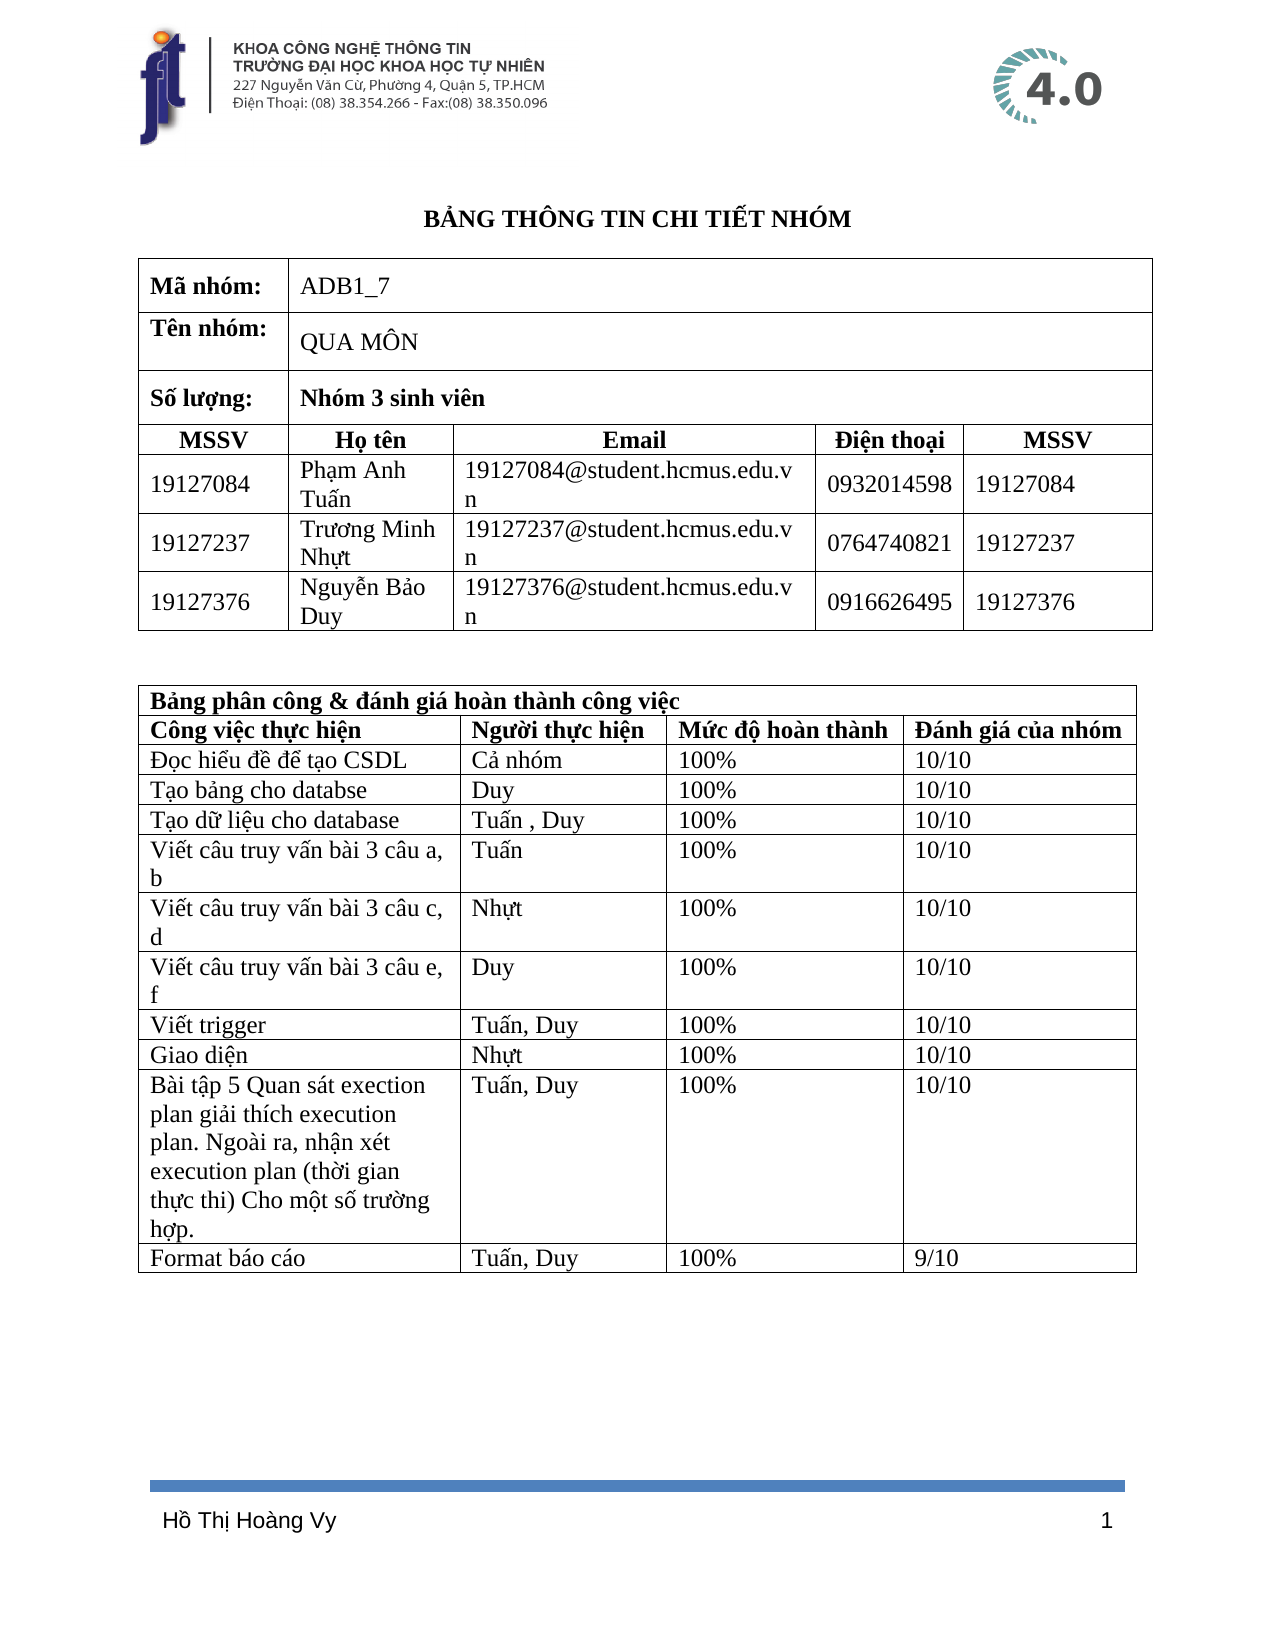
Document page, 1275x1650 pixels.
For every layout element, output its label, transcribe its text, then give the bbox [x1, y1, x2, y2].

table_cell 100% [667, 893, 903, 951]
picture [117, 21, 580, 167]
table_cell Nguyễn Bảo Duy [289, 572, 453, 630]
table_cell MSSV [964, 425, 1152, 454]
table_cell Tuấn, Duy [461, 1070, 666, 1242]
table_cell 0916626495 [816, 572, 963, 630]
table_cell 100% [667, 1070, 903, 1242]
picture [985, 41, 1108, 127]
table_cell 10/10 [904, 805, 1136, 834]
table_cell 19127237@student.hcmus.edu.vn [454, 514, 815, 571]
table_cell Tuấn, Duy [461, 1010, 666, 1039]
table_header ADB1_7 [289, 259, 1152, 312]
table_cell Điện thoại [816, 425, 963, 454]
table_cell 100% [667, 1010, 903, 1039]
table_cell 100% [667, 745, 903, 774]
table_cell 10/10 [904, 745, 1136, 774]
table_cell 19127376 [964, 572, 1152, 630]
table_cell Nhóm 3 sinh viên [289, 371, 1152, 424]
table_cell Bài tập 5 Quan sát exection plan giải thích execution plan. Ngoài ra, nhận xét execution plan (thời gian thực thi) Cho một số trường hợp. [139, 1070, 460, 1242]
table_cell Phạm Anh Tuấn [289, 455, 453, 513]
table_header Bảng phân công & đánh giá hoàn thành công việc [139, 686, 1136, 714]
table_cell 10/10 [904, 1010, 1136, 1039]
table_cell 10/10 [904, 893, 1136, 951]
table_header Mã nhóm: [139, 259, 288, 312]
table_cell Người thực hiện [461, 716, 666, 744]
table_cell MSSV [139, 425, 288, 454]
table_cell Công việc thực hiện [139, 716, 460, 744]
table_cell 0932014598 [816, 455, 963, 513]
table_cell Nhựt [461, 893, 666, 951]
table_cell 100% [667, 952, 903, 1009]
table_cell Giao diện [139, 1040, 460, 1069]
table_cell Viết câu truy vấn bài 3 câu c, d [139, 893, 460, 951]
table_cell 10/10 [904, 1040, 1136, 1069]
table_cell Tạo bảng cho databse [139, 775, 460, 804]
table_cell QUA MÔN [289, 313, 1152, 370]
table_cell 0764740821 [816, 514, 963, 571]
table_cell 100% [667, 805, 903, 834]
table_cell Tuấn [461, 835, 666, 892]
table_cell 19127376 [139, 572, 288, 630]
table_cell Duy [461, 952, 666, 1009]
table_cell 100% [667, 775, 903, 804]
table_cell 19127084 [139, 455, 288, 513]
table_cell 10/10 [904, 775, 1136, 804]
table_cell 19127237 [964, 514, 1152, 571]
table_cell 19127084 [964, 455, 1152, 513]
table_cell Viết trigger [139, 1010, 460, 1039]
table_cell 19127237 [139, 514, 288, 571]
table_cell Cả nhóm [461, 745, 666, 774]
table_cell Tạo dữ liệu cho database [139, 805, 460, 834]
table_cell 100% [667, 835, 903, 892]
table_cell 19127084@student.hcmus.edu.vn [454, 455, 815, 513]
table_cell 10/10 [904, 835, 1136, 892]
table_cell Nhựt [461, 1040, 666, 1069]
table_cell 10/10 [904, 952, 1136, 1009]
text BẢNG THÔNG TIN CHI TIẾT NHÓM [150, 204, 1125, 233]
table_cell 100% [667, 1244, 903, 1272]
table_cell 19127376@student.hcmus.edu.vn [454, 572, 815, 630]
table_cell Đánh giá của nhóm [904, 716, 1136, 744]
table_cell Viết câu truy vấn bài 3 câu e, f [139, 952, 460, 1009]
table_cell Tuấn, Duy [461, 1244, 666, 1272]
table_cell 10/10 [904, 1070, 1136, 1242]
table_cell Viết câu truy vấn bài 3 câu a, b [139, 835, 460, 892]
table_cell 9/10 [904, 1244, 1136, 1272]
table_cell 100% [667, 1040, 903, 1069]
table_cell Số lượng: [139, 371, 288, 424]
table_cell Format báo cáo [139, 1244, 460, 1272]
table_cell Duy [461, 775, 666, 804]
table_cell Email [454, 425, 815, 454]
table_cell Tuấn , Duy [461, 805, 666, 834]
table_cell Họ tên [289, 425, 453, 454]
table_cell Trương Minh Nhựt [289, 514, 453, 571]
table_cell Đọc hiểu đề để tạo CSDL [139, 745, 460, 774]
table_cell Tên nhóm: [139, 313, 288, 370]
table_cell Mức độ hoàn thành [667, 716, 903, 744]
